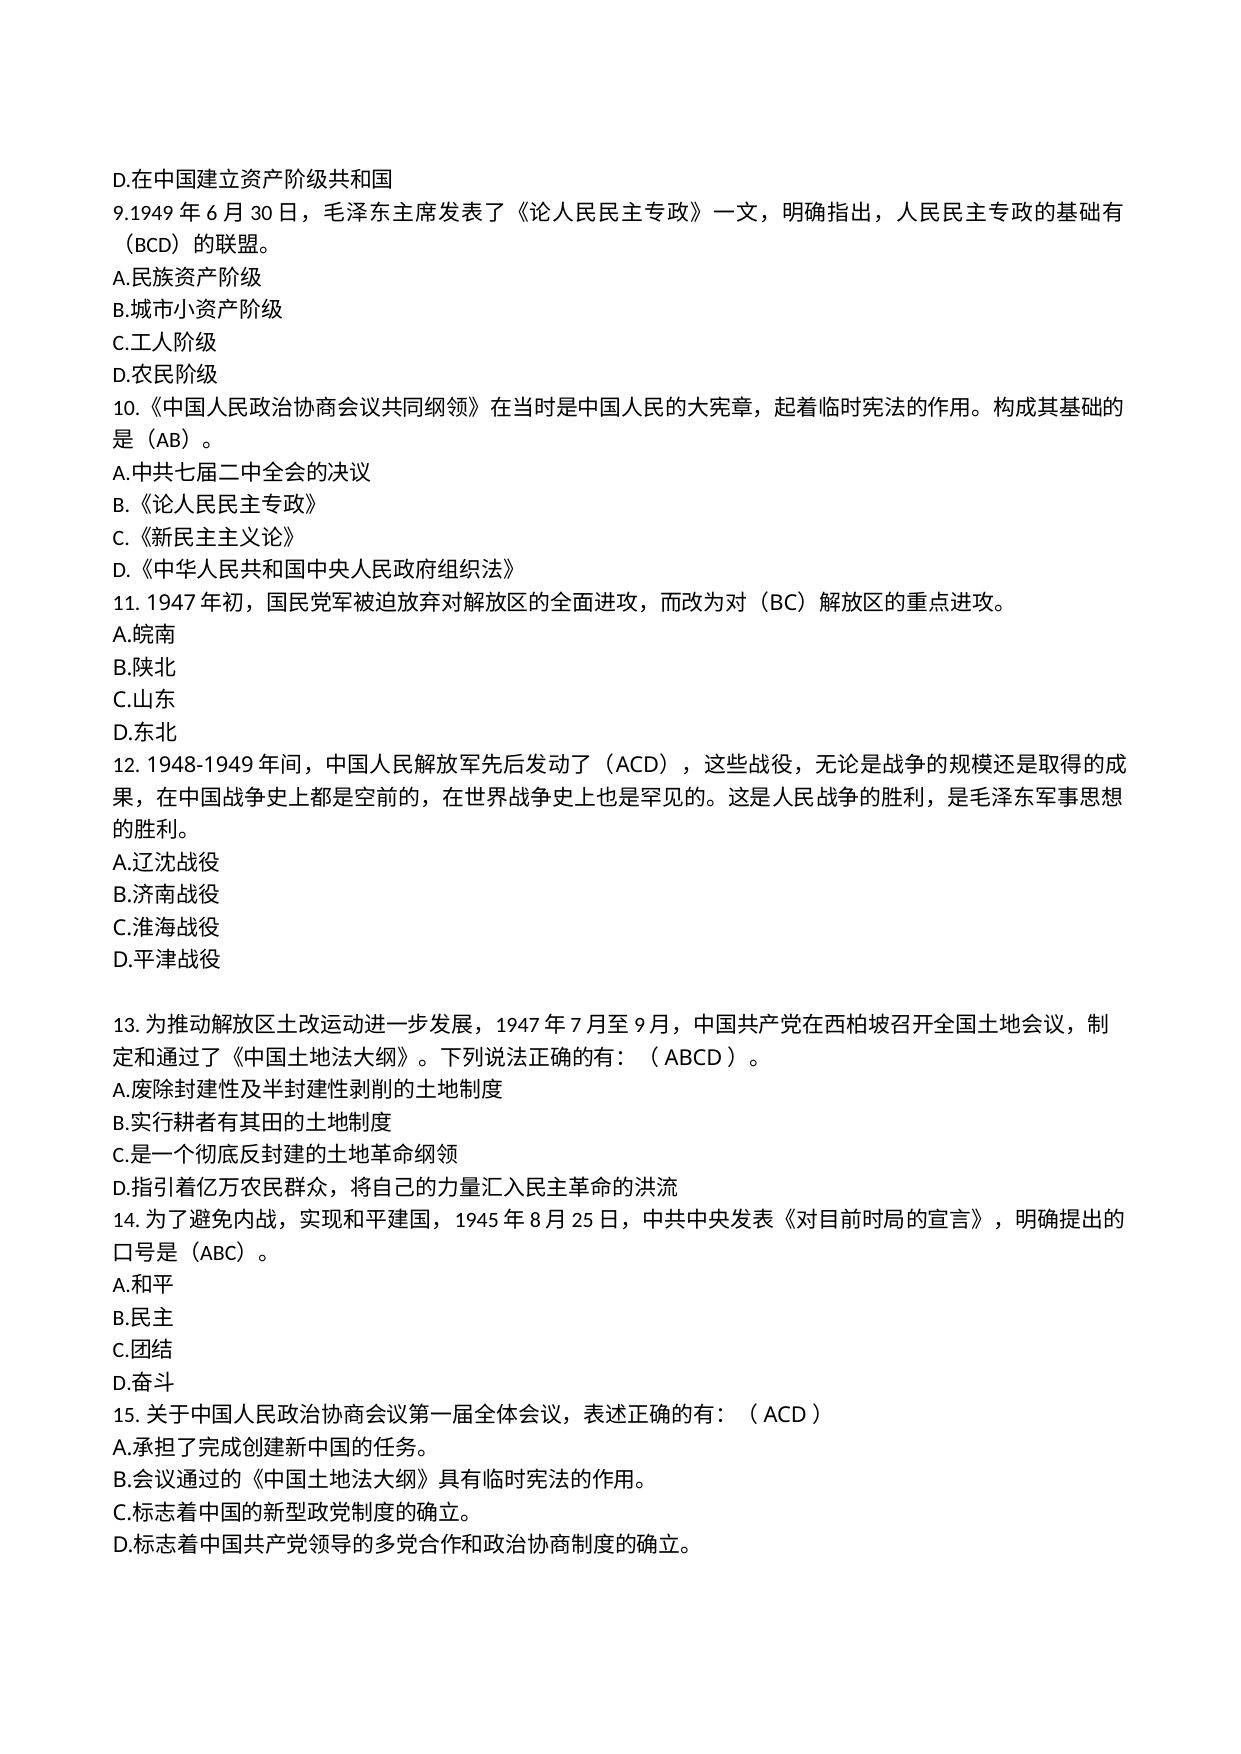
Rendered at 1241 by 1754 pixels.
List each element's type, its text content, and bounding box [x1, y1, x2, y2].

text D.平津战役 [112, 942, 1128, 974]
text D.标志着中国共产党领导的多党合作和政治协商制度的确立。 [112, 1527, 1128, 1559]
text A.承担了完成创建新中国的任务。 [112, 1429, 1128, 1462]
text D.奋斗 [112, 1364, 1128, 1397]
text D.在中国建立资产阶级共和国 [112, 162, 1128, 194]
text 12. 1948-1949年间，中国人民解放军先后发动了（ACD），这些战役，无论是战争的规模还是取得的成果，在中国战争史上都是空前的，在世界战争史上也是罕见的。这是人民战争的胜利，是毛泽东军事思想的胜利。 [112, 747, 1128, 844]
text C.《新民主主义论》 [112, 519, 1128, 552]
text 15. 关于中国人民政治协商会议第一届全体会议，表述正确的有：（ ACD ） [112, 1397, 1128, 1429]
text B.民主 [112, 1299, 1128, 1332]
text C.团结 [112, 1332, 1128, 1364]
text A.中共七届二中全会的决议 [112, 454, 1128, 487]
text C.标志着中国的新型政党制度的确立。 [112, 1494, 1128, 1527]
text 13. 为推动解放区土改运动进一步发展，1947年7月至9月，中国共产党在西柏坡召开全国土地会议，制定和通过了《中国土地法大纲》。下列说法正确的有：（ ABCD ）。 [112, 1007, 1128, 1072]
text C.山东 [112, 682, 1128, 714]
text 14. 为了避免内战，实现和平建国，1945年8月25日，中共中央发表《对目前时局的宣言》，明确提出的口号是（ABC）。 [112, 1202, 1128, 1267]
text A.废除封建性及半封建性剥削的土地制度 [112, 1072, 1128, 1104]
text A.皖南 [112, 617, 1128, 649]
text 10.《中国人民政治协商会议共同纲领》在当时是中国人民的大宪章，起着临时宪法的作用。构成其基础的是（AB）。 [112, 389, 1128, 454]
text B.陕北 [112, 649, 1128, 682]
text 11. 1947年初，国民党军被迫放弃对解放区的全面进攻，而改为对（BC）解放区的重点进攻。 [112, 584, 1128, 617]
text D.农民阶级 [112, 357, 1128, 389]
text 9.1949年6月30日，毛泽东主席发表了《论人民民主专政》一文，明确指出，人民民主专政的基础有（BCD）的联盟。 [112, 194, 1128, 259]
text D.《中华人民共和国中央人民政府组织法》 [112, 552, 1128, 584]
text B.城市小资产阶级 [112, 292, 1128, 324]
text B.会议通过的《中国土地法大纲》具有临时宪法的作用。 [112, 1462, 1128, 1494]
text B.实行耕者有其田的土地制度 [112, 1104, 1128, 1137]
text A.辽沈战役 [112, 844, 1128, 877]
text A.和平 [112, 1267, 1128, 1299]
text C.淮海战役 [112, 909, 1128, 942]
text B.济南战役 [112, 877, 1128, 909]
text D.指引着亿万农民群众，将自己的力量汇入民主革命的洪流 [112, 1169, 1128, 1202]
text D.东北 [112, 714, 1128, 747]
text C.是一个彻底反封建的土地革命纲领 [112, 1137, 1128, 1169]
text A.民族资产阶级 [112, 259, 1128, 292]
text C.工人阶级 [112, 324, 1128, 357]
text B.《论人民民主专政》 [112, 487, 1128, 519]
